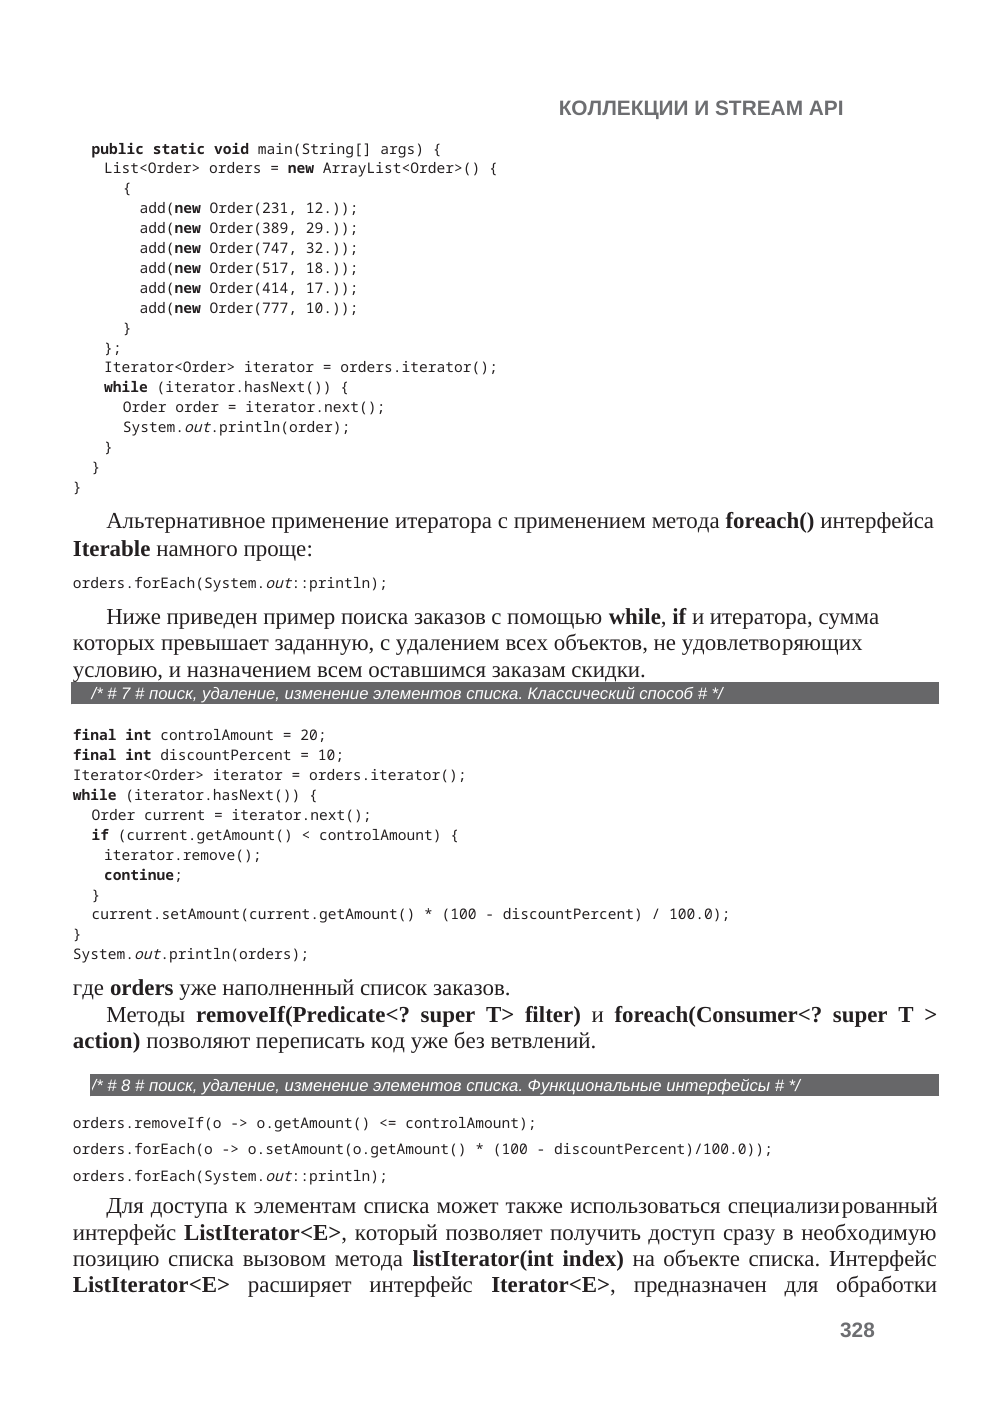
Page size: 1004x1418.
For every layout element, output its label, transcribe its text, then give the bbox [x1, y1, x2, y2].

text while (iterator.hasNext()) { [73, 377, 938, 397]
text Order current = iterator.next(); [73, 805, 938, 824]
text current.setAmount(current.getAmount() * (100 - discountPercent) / 100.0); [73, 904, 938, 924]
text Iterator<Order> iterator = orders.iterator(); [73, 357, 938, 377]
text orders.forEach(System.out::println); [73, 573, 938, 592]
text } [73, 317, 938, 337]
text } [73, 924, 938, 944]
text final int discountPercent = 10; [73, 745, 938, 765]
text add(new Order(517, 18.)); [73, 258, 938, 278]
text } [73, 477, 938, 497]
text Iterator<Order> iterator = orders.iterator(); [73, 765, 938, 785]
text }; [73, 337, 938, 357]
text Ниже приведен пример поиска заказов с помощью while, if и итератора, сумма которых превышает заданную, с удалением всех объектов, не удовлетворяющих условию, и назначением всем оставшимся заказам скидки. [73, 603, 938, 682]
text Методы removeIf(Predicate<? super T> filter) и foreach(Consumer<? super T > action) позволяют переписать код уже без ветвлений. [73, 1001, 938, 1053]
text while (iterator.hasNext()) { [73, 785, 938, 805]
text continue; [73, 864, 938, 884]
text где orders уже наполненный список заказов. [73, 974, 938, 1001]
text add(new Order(747, 32.)); [73, 238, 938, 258]
text /* # 8 # поиск, удаление, изменение элементов списка. Функциональные интерфейсы # */ [92, 1076, 938, 1095]
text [73, 1192, 938, 1298]
text add(new Order(389, 29.)); [73, 218, 938, 238]
text List<Order> orders = new ArrayList<Order>() { [73, 158, 938, 178]
text } [73, 437, 938, 457]
text add(new Order(414, 17.)); [73, 278, 938, 298]
text iterator.remove(); [73, 844, 938, 864]
text } [73, 884, 938, 904]
text /* # 7 # поиск, удаление, изменение элементов списка. Классический способ # */ [73, 684, 938, 703]
text add(new Order(231, 12.)); [73, 198, 938, 218]
text orders.removeIf(o -> o.getAmount() <= controlAmount); [73, 1113, 938, 1132]
text System.out.println(order); [73, 417, 938, 437]
text orders.forEach(o -> o.setAmount(o.getAmount() * (100 - discountPercent)/100.0)); orders.forEach(System.out::println); [73, 1139, 938, 1186]
text Альтернативное применение итератора с применением метода foreach() интерфейса Iterable намного проще: [73, 507, 938, 561]
text add(new Order(777, 10.)); [73, 298, 938, 317]
text System.out.println(orders); [73, 944, 938, 964]
text if (current.getAmount() < controlAmount) { [73, 824, 938, 844]
text Order order = iterator.next(); [73, 397, 938, 417]
text { [73, 178, 938, 198]
text public static void main(String[] args) { [73, 138, 938, 158]
text final int controlAmount = 20; [73, 725, 938, 745]
text } [73, 457, 938, 477]
